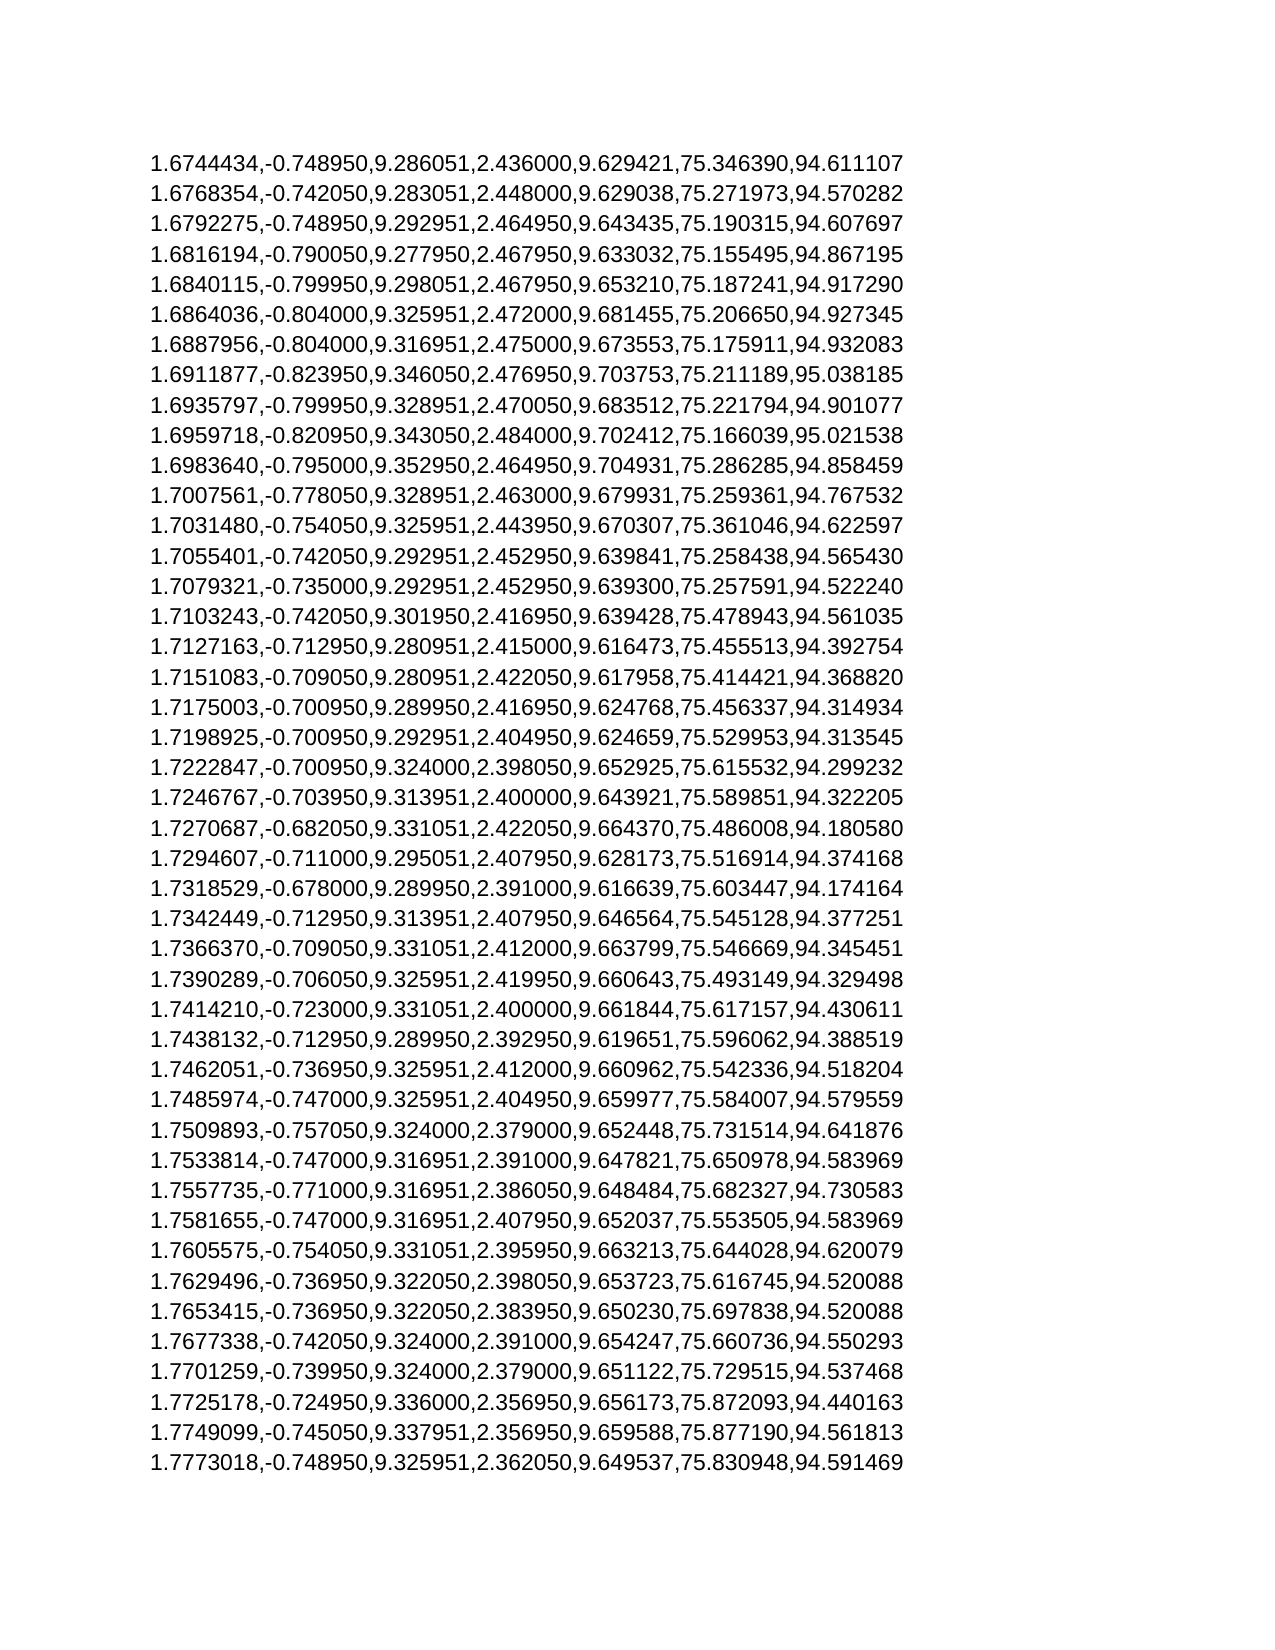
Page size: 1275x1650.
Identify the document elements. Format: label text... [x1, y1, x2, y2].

text 1.7485974,-0.747000,9.325951,2.404950,9.659977,75.584007,94.579559 [150, 1086, 1125, 1113]
text 1.7677338,-0.742050,9.324000,2.391000,9.654247,75.660736,94.550293 [150, 1328, 1125, 1354]
text 1.7103243,-0.742050,9.301950,2.416950,9.639428,75.478943,94.561035 [150, 603, 1125, 629]
text 1.6959718,-0.820950,9.343050,2.484000,9.702412,75.166039,95.021538 [150, 422, 1125, 448]
text 1.7198925,-0.700950,9.292951,2.404950,9.624659,75.529953,94.313545 [150, 724, 1125, 750]
text 1.7390289,-0.706050,9.325951,2.419950,9.660643,75.493149,94.329498 [150, 966, 1125, 992]
text 1.7557735,-0.771000,9.316951,2.386050,9.648484,75.682327,94.730583 [150, 1177, 1125, 1203]
text 1.7127163,-0.712950,9.280951,2.415000,9.616473,75.455513,94.392754 [150, 633, 1125, 660]
text 1.6983640,-0.795000,9.352950,2.464950,9.704931,75.286285,94.858459 [150, 452, 1125, 478]
text 1.7366370,-0.709050,9.331051,2.412000,9.663799,75.546669,94.345451 [150, 935, 1125, 962]
text 1.6864036,-0.804000,9.325951,2.472000,9.681455,75.206650,94.927345 [150, 301, 1125, 327]
text 1.7294607,-0.711000,9.295051,2.407950,9.628173,75.516914,94.374168 [150, 845, 1125, 871]
text 1.7605575,-0.754050,9.331051,2.395950,9.663213,75.644028,94.620079 [150, 1237, 1125, 1264]
text 1.7055401,-0.742050,9.292951,2.452950,9.639841,75.258438,94.565430 [150, 543, 1125, 569]
text 1.7533814,-0.747000,9.316951,2.391000,9.647821,75.650978,94.583969 [150, 1147, 1125, 1173]
text 1.6792275,-0.748950,9.292951,2.464950,9.643435,75.190315,94.607697 [150, 210, 1125, 237]
text 1.7509893,-0.757050,9.324000,2.379000,9.652448,75.731514,94.641876 [150, 1117, 1125, 1143]
text 1.7653415,-0.736950,9.322050,2.383950,9.650230,75.697838,94.520088 [150, 1298, 1125, 1324]
text 1.7270687,-0.682050,9.331051,2.422050,9.664370,75.486008,94.180580 [150, 814, 1125, 841]
text 1.7318529,-0.678000,9.289950,2.391000,9.616639,75.603447,94.174164 [150, 875, 1125, 901]
text 1.6840115,-0.799950,9.298051,2.467950,9.653210,75.187241,94.917290 [150, 271, 1125, 297]
text 1.7151083,-0.709050,9.280951,2.422050,9.617958,75.414421,94.368820 [150, 663, 1125, 690]
text 1.7749099,-0.745050,9.337951,2.356950,9.659588,75.877190,94.561813 [150, 1419, 1125, 1445]
text 1.7629496,-0.736950,9.322050,2.398050,9.653723,75.616745,94.520088 [150, 1268, 1125, 1294]
text 1.7701259,-0.739950,9.324000,2.379000,9.651122,75.729515,94.537468 [150, 1358, 1125, 1385]
text 1.6768354,-0.742050,9.283051,2.448000,9.629038,75.271973,94.570282 [150, 180, 1125, 207]
text 1.7007561,-0.778050,9.328951,2.463000,9.679931,75.259361,94.767532 [150, 482, 1125, 509]
text 1.7079321,-0.735000,9.292951,2.452950,9.639300,75.257591,94.522240 [150, 573, 1125, 599]
text 1.7725178,-0.724950,9.336000,2.356950,9.656173,75.872093,94.440163 [150, 1388, 1125, 1415]
text 1.7222847,-0.700950,9.324000,2.398050,9.652925,75.615532,94.299232 [150, 754, 1125, 781]
text 1.7773018,-0.748950,9.325951,2.362050,9.649537,75.830948,94.591469 [150, 1449, 1125, 1475]
text 1.6935797,-0.799950,9.328951,2.470050,9.683512,75.221794,94.901077 [150, 392, 1125, 418]
text 1.7462051,-0.736950,9.325951,2.412000,9.660962,75.542336,94.518204 [150, 1056, 1125, 1083]
text 1.7342449,-0.712950,9.313951,2.407950,9.646564,75.545128,94.377251 [150, 905, 1125, 932]
text 1.7438132,-0.712950,9.289950,2.392950,9.619651,75.596062,94.388519 [150, 1026, 1125, 1052]
text 1.7175003,-0.700950,9.289950,2.416950,9.624768,75.456337,94.314934 [150, 694, 1125, 720]
text 1.7414210,-0.723000,9.331051,2.400000,9.661844,75.617157,94.430611 [150, 996, 1125, 1022]
text 1.6887956,-0.804000,9.316951,2.475000,9.673553,75.175911,94.932083 [150, 331, 1125, 358]
text 1.7031480,-0.754050,9.325951,2.443950,9.670307,75.361046,94.622597 [150, 512, 1125, 539]
text 1.7581655,-0.747000,9.316951,2.407950,9.652037,75.553505,94.583969 [150, 1207, 1125, 1234]
text 1.6911877,-0.823950,9.346050,2.476950,9.703753,75.211189,95.038185 [150, 361, 1125, 388]
text 1.7246767,-0.703950,9.313951,2.400000,9.643921,75.589851,94.322205 [150, 784, 1125, 811]
text 1.6816194,-0.790050,9.277950,2.467950,9.633032,75.155495,94.867195 [150, 241, 1125, 267]
text 1.6744434,-0.748950,9.286051,2.436000,9.629421,75.346390,94.611107 [150, 150, 1125, 176]
